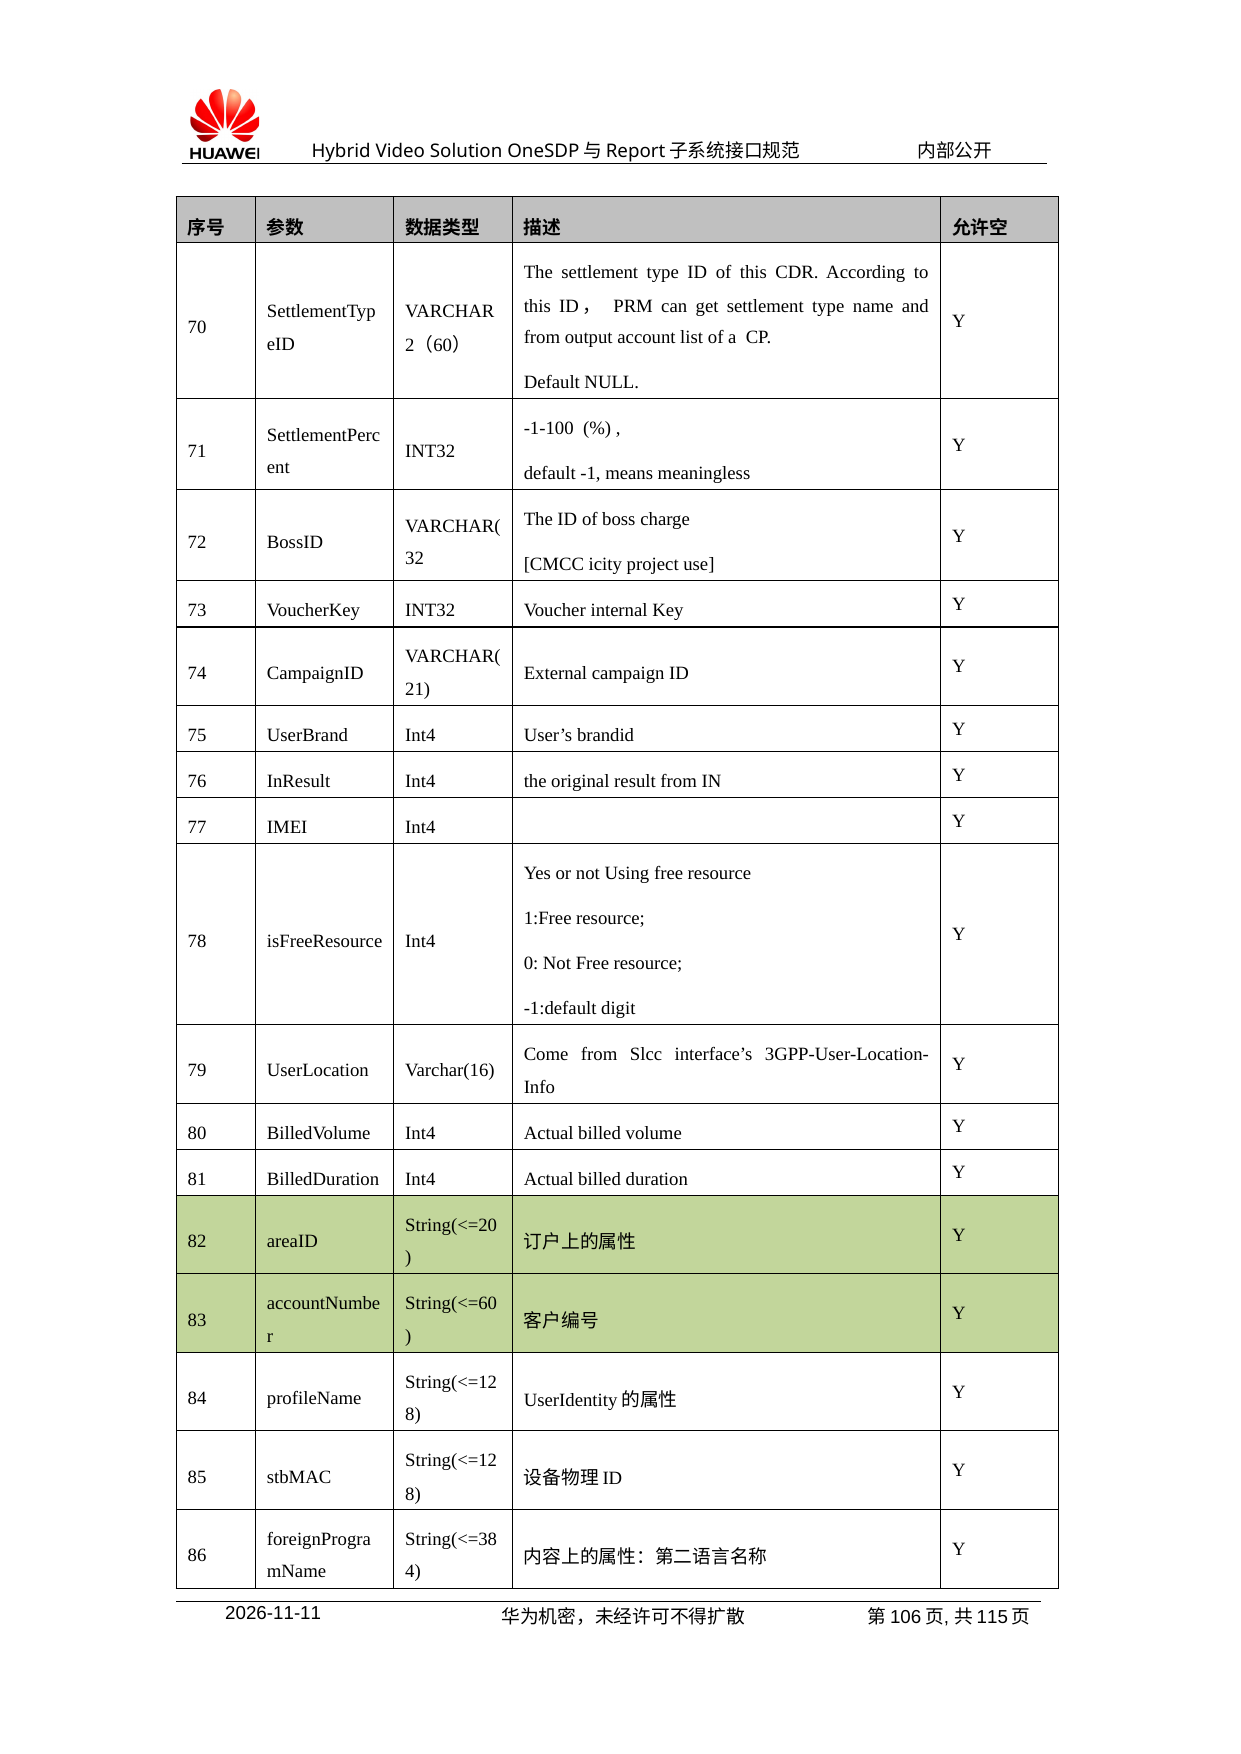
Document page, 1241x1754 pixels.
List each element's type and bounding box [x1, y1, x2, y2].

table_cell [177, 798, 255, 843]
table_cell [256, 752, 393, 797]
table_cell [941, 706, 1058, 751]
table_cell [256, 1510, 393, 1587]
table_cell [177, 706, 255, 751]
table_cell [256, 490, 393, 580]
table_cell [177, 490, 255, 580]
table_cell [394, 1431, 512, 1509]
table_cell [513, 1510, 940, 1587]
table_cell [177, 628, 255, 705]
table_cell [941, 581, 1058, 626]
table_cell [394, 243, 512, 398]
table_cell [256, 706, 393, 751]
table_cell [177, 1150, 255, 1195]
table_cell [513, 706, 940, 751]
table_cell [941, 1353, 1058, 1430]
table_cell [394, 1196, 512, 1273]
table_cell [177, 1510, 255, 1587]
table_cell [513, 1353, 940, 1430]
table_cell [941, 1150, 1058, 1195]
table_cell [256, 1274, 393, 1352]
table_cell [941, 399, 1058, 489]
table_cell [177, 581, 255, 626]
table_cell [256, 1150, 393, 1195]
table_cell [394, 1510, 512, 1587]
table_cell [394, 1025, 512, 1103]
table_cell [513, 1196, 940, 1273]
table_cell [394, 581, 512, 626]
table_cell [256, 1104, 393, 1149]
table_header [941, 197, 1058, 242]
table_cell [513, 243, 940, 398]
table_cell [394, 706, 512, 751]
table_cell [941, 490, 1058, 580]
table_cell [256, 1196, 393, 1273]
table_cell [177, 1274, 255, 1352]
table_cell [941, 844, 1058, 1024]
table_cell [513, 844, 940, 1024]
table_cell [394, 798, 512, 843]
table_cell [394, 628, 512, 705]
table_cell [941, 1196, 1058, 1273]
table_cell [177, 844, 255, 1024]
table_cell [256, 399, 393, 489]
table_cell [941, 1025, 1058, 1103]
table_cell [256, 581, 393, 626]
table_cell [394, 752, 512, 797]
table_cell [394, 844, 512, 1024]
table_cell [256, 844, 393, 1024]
picture [190, 89, 260, 159]
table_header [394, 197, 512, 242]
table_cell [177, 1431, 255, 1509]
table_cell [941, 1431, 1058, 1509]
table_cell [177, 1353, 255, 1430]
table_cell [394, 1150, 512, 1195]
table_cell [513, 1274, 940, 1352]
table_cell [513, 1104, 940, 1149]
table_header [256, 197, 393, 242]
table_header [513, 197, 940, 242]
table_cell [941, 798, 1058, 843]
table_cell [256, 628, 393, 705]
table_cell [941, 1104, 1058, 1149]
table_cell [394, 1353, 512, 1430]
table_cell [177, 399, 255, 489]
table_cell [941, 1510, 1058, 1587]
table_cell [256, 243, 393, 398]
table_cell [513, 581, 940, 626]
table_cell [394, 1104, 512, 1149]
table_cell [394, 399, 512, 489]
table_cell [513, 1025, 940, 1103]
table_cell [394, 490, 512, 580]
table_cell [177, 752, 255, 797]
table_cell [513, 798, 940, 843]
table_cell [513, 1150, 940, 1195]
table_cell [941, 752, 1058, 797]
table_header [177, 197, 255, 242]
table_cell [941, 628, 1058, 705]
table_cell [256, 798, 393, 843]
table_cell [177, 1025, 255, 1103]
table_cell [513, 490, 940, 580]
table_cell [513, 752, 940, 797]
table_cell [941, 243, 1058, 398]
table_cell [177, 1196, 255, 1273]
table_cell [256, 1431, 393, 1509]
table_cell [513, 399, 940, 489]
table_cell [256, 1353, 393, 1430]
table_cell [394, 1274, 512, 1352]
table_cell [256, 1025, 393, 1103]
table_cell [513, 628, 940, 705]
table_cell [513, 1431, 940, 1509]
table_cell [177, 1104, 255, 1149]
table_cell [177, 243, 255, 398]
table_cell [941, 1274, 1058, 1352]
